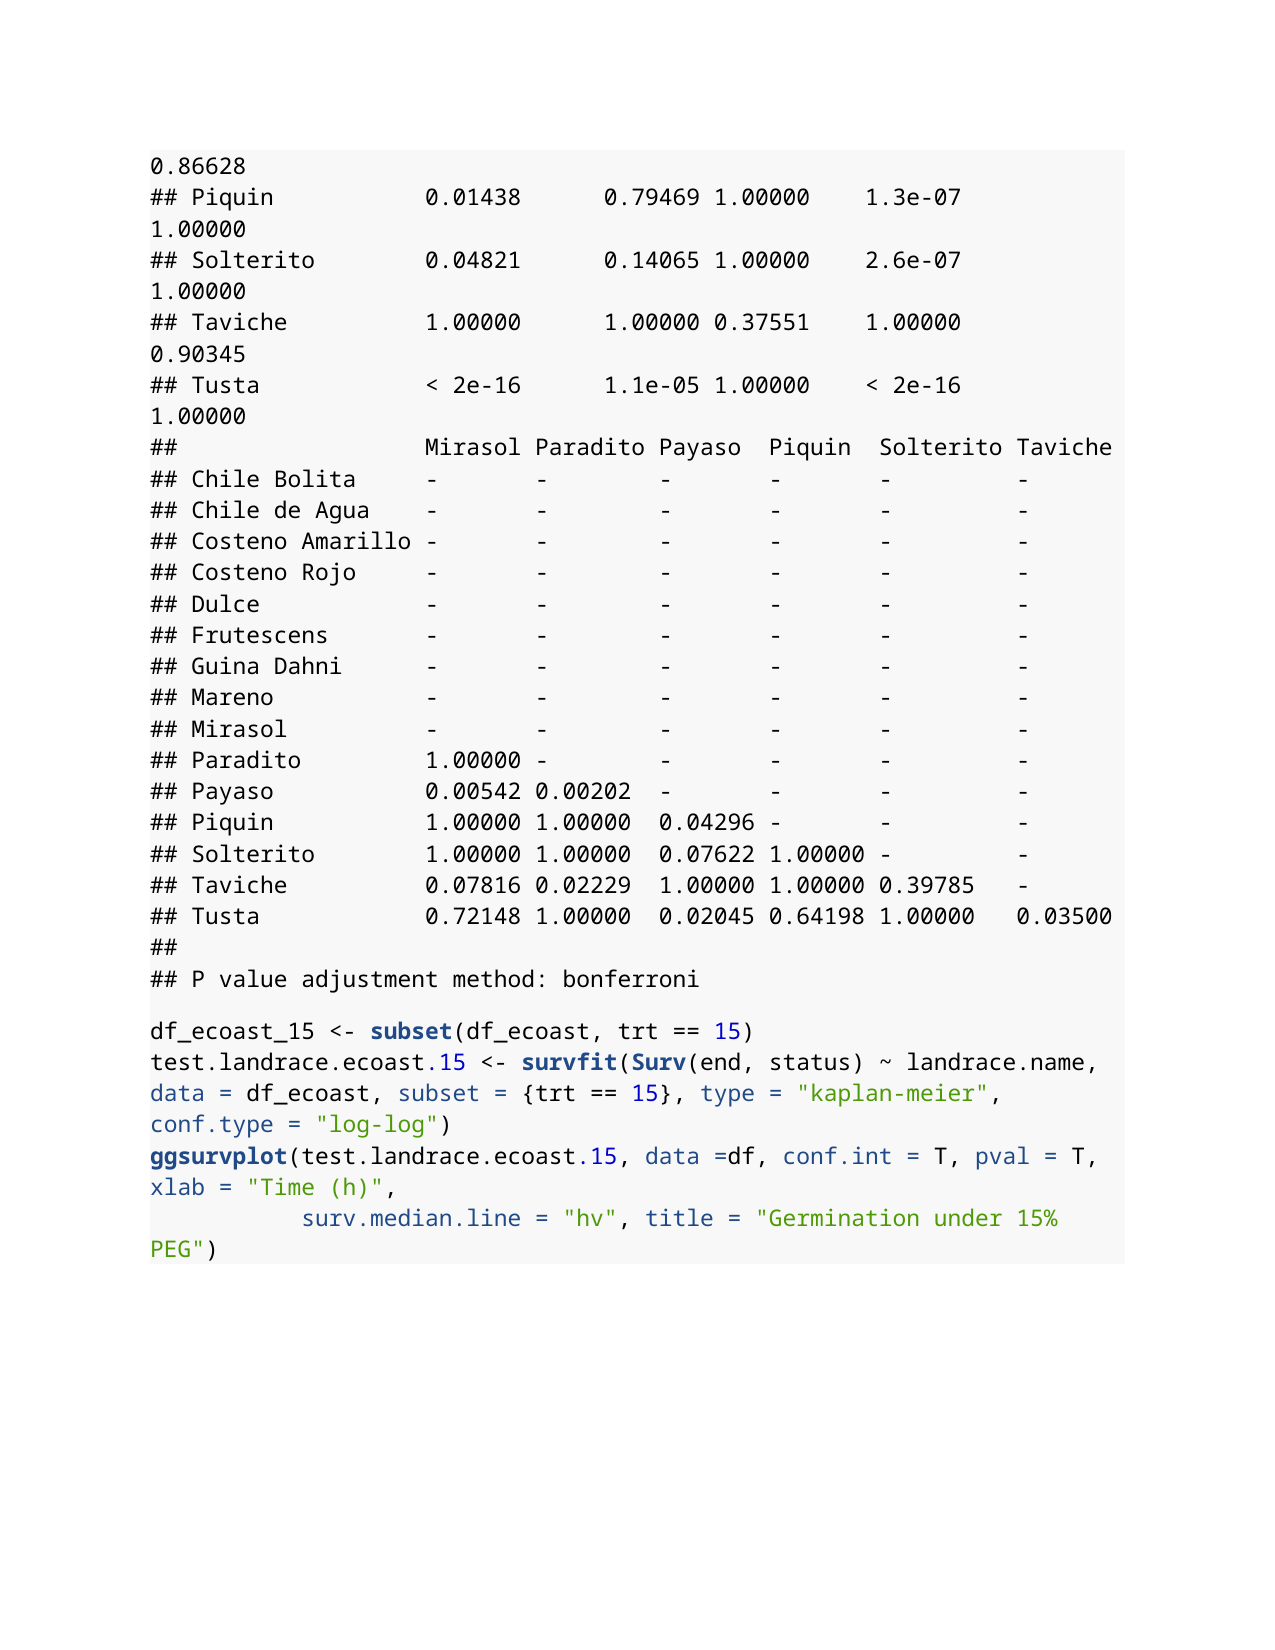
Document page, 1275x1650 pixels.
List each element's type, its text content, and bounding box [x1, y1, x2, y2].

text df_ecoast_15 <- subset(df_ecoast, trt == 15) test.landrace.ecoast.15 <- survfit(Surv(end, status) ~ landrace.name, data = df_ecoast, subset = {trt == 15}, type = "kaplan-meier", conf.type = "log-log") ggsurvplot(test.landrace.ecoast.15, data =df, conf.int = T, pval = T, xlab = "Time (h)", surv.median.line = "hv", title = "Germination under 15% PEG") [150, 1014, 1125, 1264]
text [150, 150, 1125, 994]
